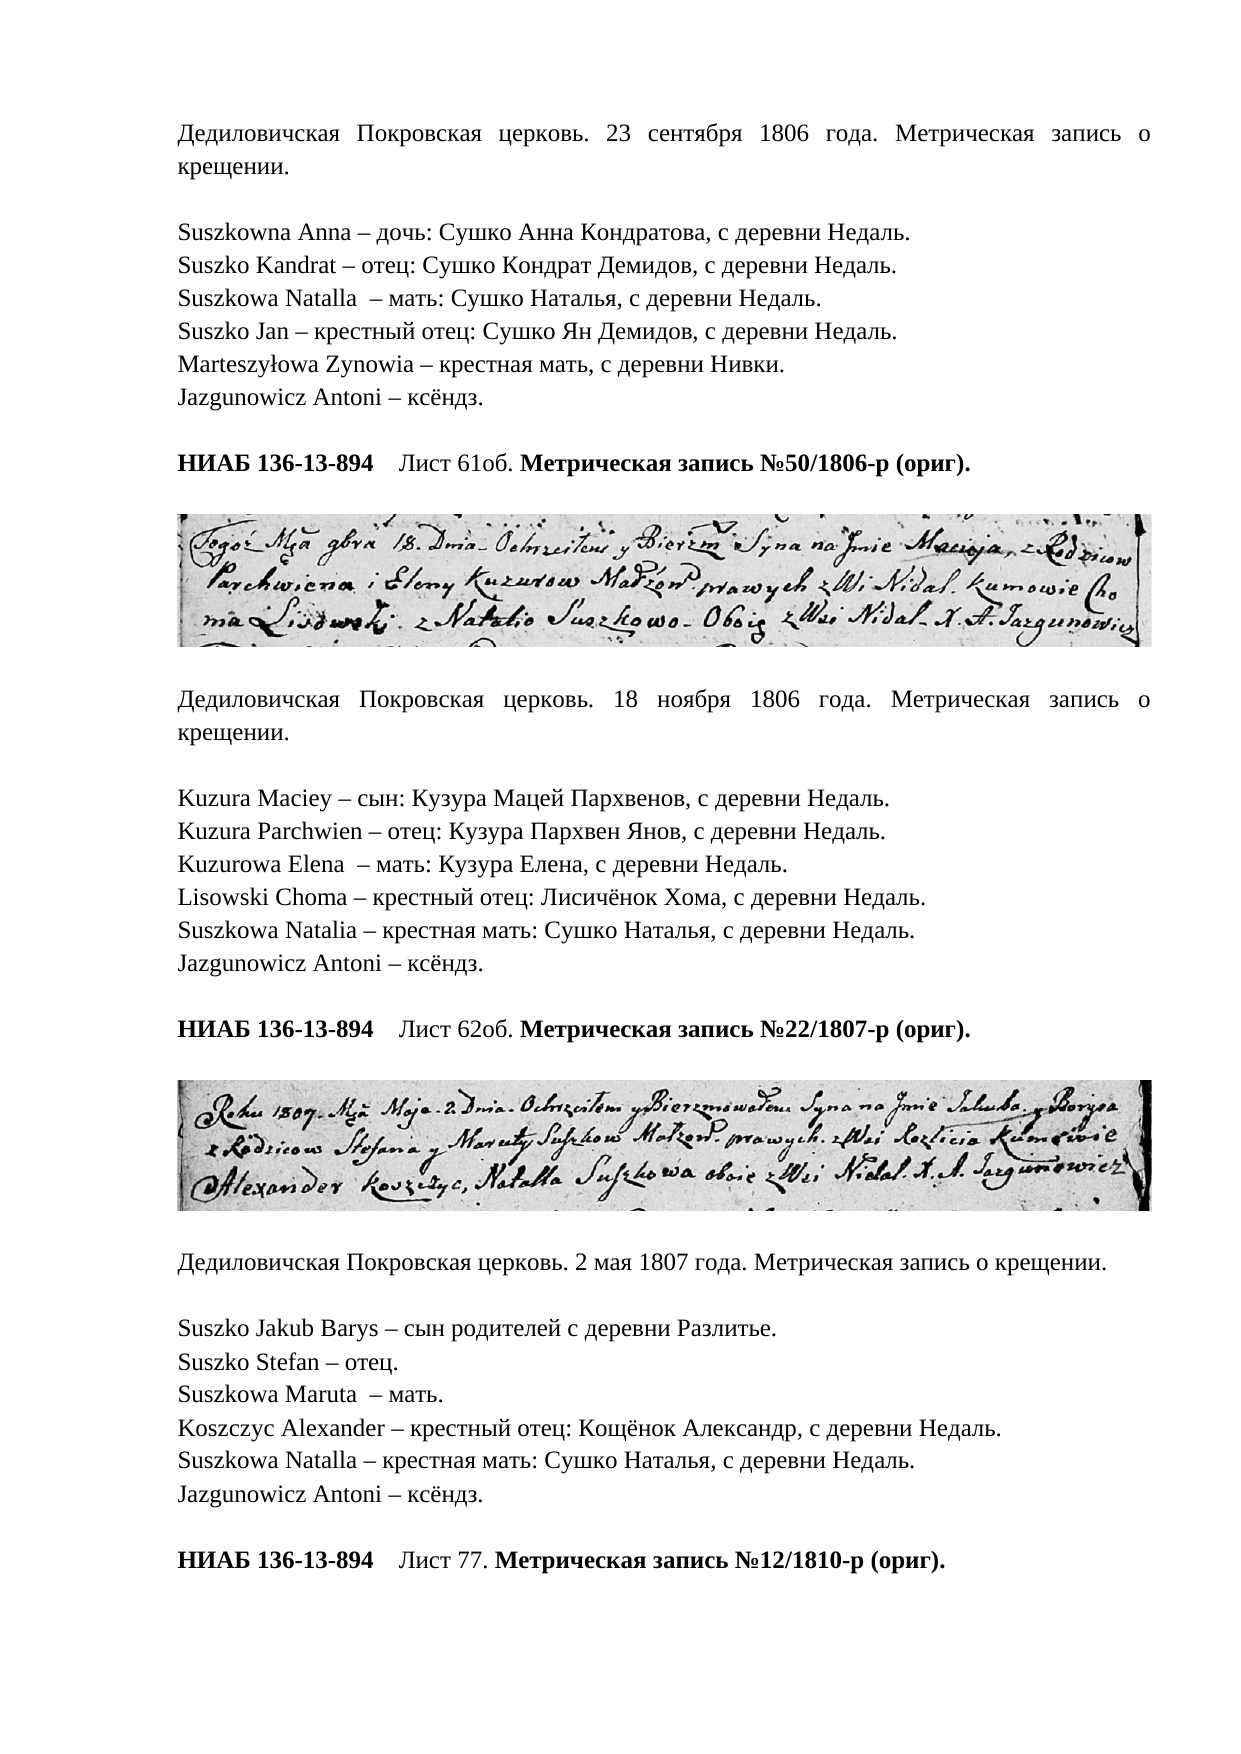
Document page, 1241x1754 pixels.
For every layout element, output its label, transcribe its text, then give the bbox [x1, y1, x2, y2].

text Jazgunowicz Antoni – ксёндз. [177, 948, 1152, 977]
text Kuzurowa Elena – мать: Кузура Елена, с деревни Недаль. [177, 849, 1152, 878]
text Дедиловичская Покровская церковь. 18 ноября 1806 года. Метрическая запись о крещении. [177, 684, 1152, 746]
text Suszkowa Natalla – крестная мать: Сушко Наталья, с деревни Недаль. [177, 1446, 1152, 1474]
text Kuzura Maciey – сын: Кузура Мацей Пархвенов, с деревни Недаль. [177, 783, 1152, 812]
text Kuzura Parchwien – отец: Кузура Пархвен Янов, с деревни Недаль. [177, 816, 1152, 845]
text Jazgunowicz Antoni – ксёндз. [177, 1479, 1152, 1507]
text Suszko Kandrat – отец: Сушко Кондрат Демидов, с деревни Недаль. [177, 250, 1152, 279]
text Дедиловичская Покровская церковь. 2 мая 1807 года. Метрическая запись о крещении. [177, 1247, 1152, 1276]
text Lisowski Choma – крестный отец: Лисичёнок Хома, с деревни Недаль. [177, 882, 1152, 911]
text Suszko Stefan – отец. [177, 1347, 1152, 1375]
text Дедиловичская Покровская церковь. 23 сентября 1806 года. Метрическая запись о крещении. [177, 118, 1152, 180]
text Jazgunowicz Antoni – ксёндз. [177, 382, 1152, 411]
text Marteszyłowa Zynowia – крестная мать, с деревни Нивки. [177, 349, 1152, 378]
picture [177, 514, 1152, 647]
text Suszkowa Maruta – мать. [177, 1379, 1152, 1408]
text Suszko Jakub Barys – сын родителей с деревни Разлитье. [177, 1313, 1152, 1342]
text Suszkowa Natalla – мать: Сушко Наталья, с деревни Недаль. [177, 283, 1152, 312]
picture [177, 1080, 1152, 1211]
text НИАБ 136-13-894 Лист 62об. Метрическая запись №22/1807-р (ориг). [177, 1014, 1152, 1043]
text Koszczyc Alexander – крестный отец: Кощёнок Александр, с деревни Недаль. [177, 1413, 1152, 1441]
text Suszkowna Anna – дочь: Сушко Анна Кондратова, с деревни Недаль. [177, 217, 1152, 246]
text Suszkowa Natalia – крестная мать: Сушко Наталья, с деревни Недаль. [177, 916, 1152, 944]
text НИАБ 136-13-894 Лист 61об. Метрическая запись №50/1806-р (ориг). [177, 448, 1152, 477]
text НИАБ 136-13-894 Лист 77. Метрическая запись №12/1810-р (ориг). [177, 1545, 1152, 1573]
text Suszko Jan – крестный отец: Сушко Ян Демидов, с деревни Недаль. [177, 316, 1152, 345]
